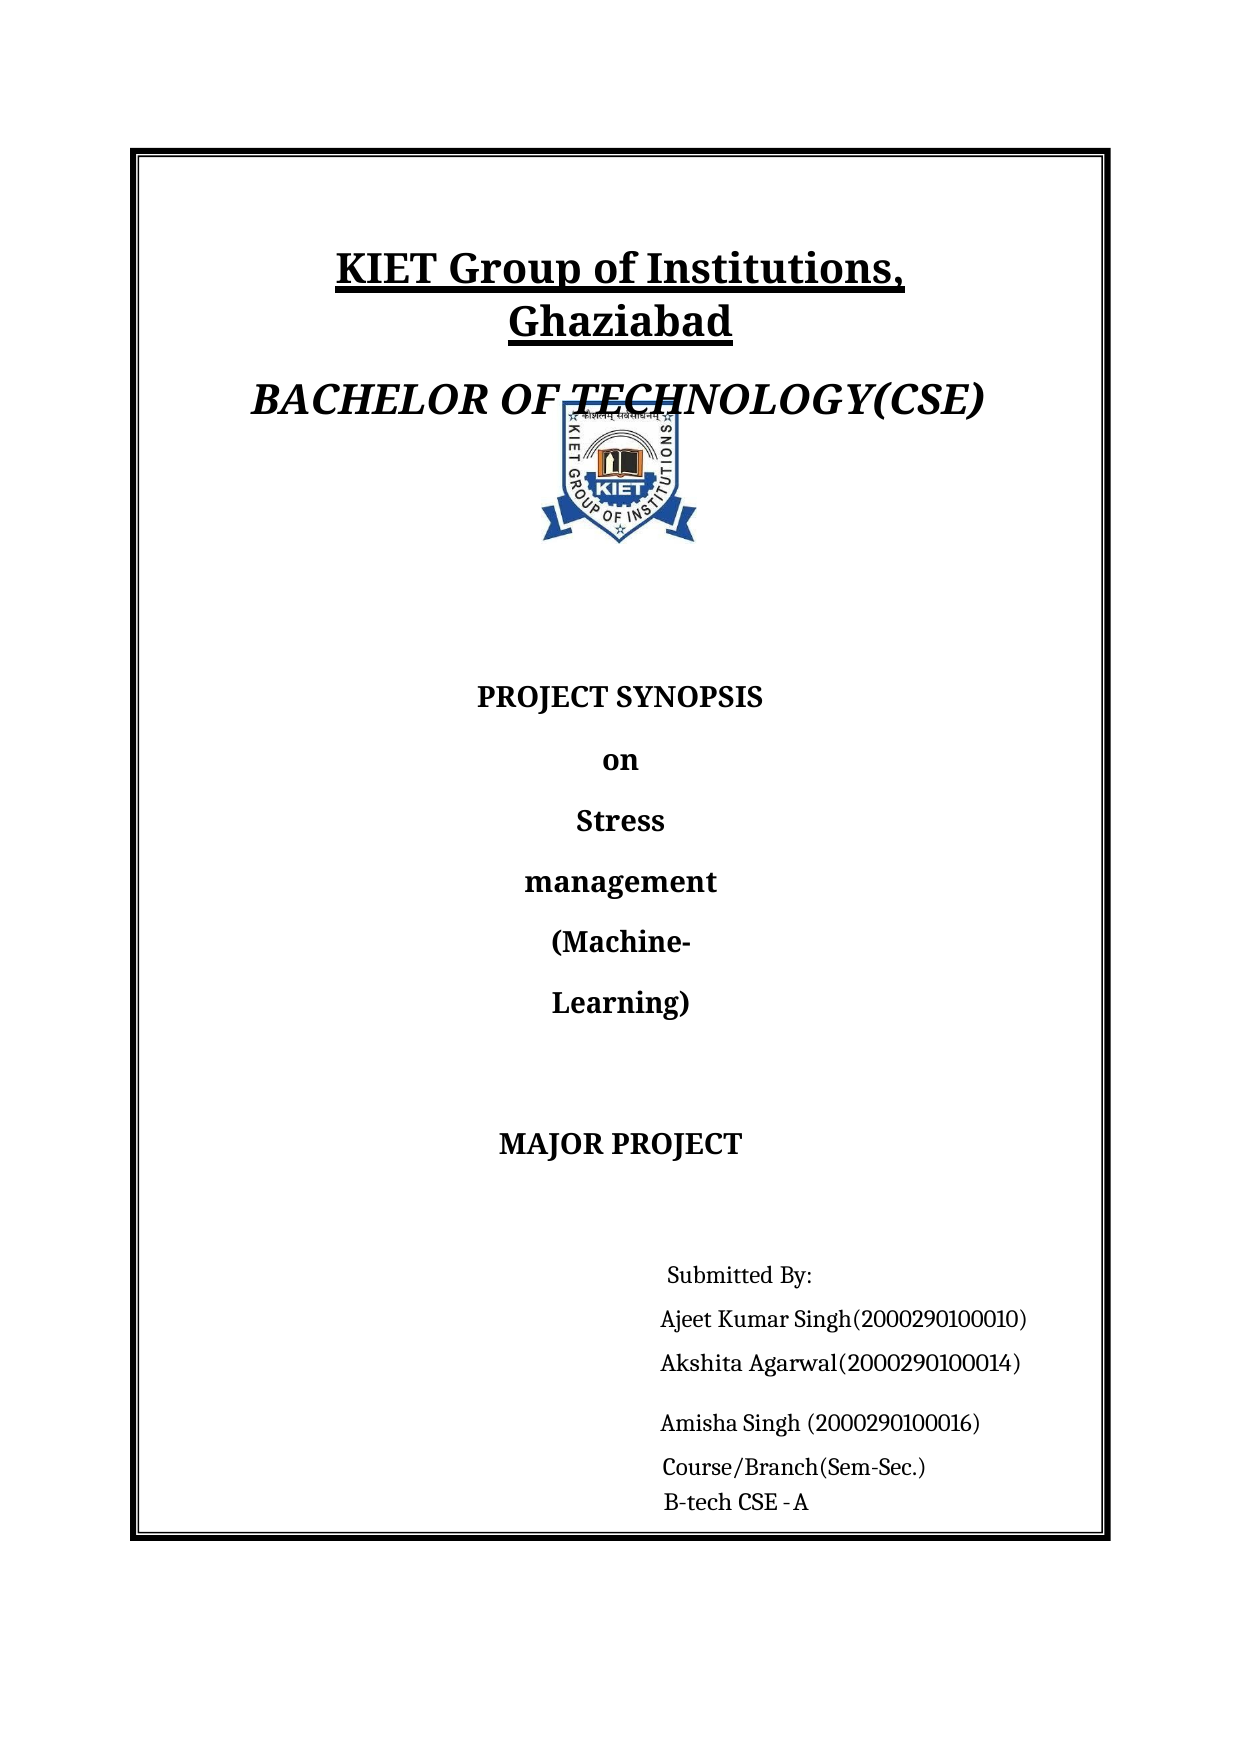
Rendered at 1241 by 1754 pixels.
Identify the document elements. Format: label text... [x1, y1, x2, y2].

subtitle KIET Group of Institutions, Ghaziabad [245, 241, 995, 347]
text Submitted By: [668, 1261, 1088, 1290]
text MAJOR PROJECT [245, 1123, 996, 1163]
picture [541, 427, 697, 544]
text Ajeet Kumar Singh(2000290100010) Akshita Agarwal(2000290100014) [660, 1305, 1088, 1378]
text Course/Branch(Sem-Sec.) B-tech CSE - A [663, 1453, 940, 1517]
text PROJECT SYNOPSIS [245, 677, 995, 716]
text BACHELOR OF TECHNOLOGY(CSE) [245, 370, 995, 427]
text Amisha Singh (2000290100016) [660, 1409, 1088, 1438]
text on [245, 739, 996, 779]
text Stress management (Machine-Learning) [488, 800, 753, 1022]
